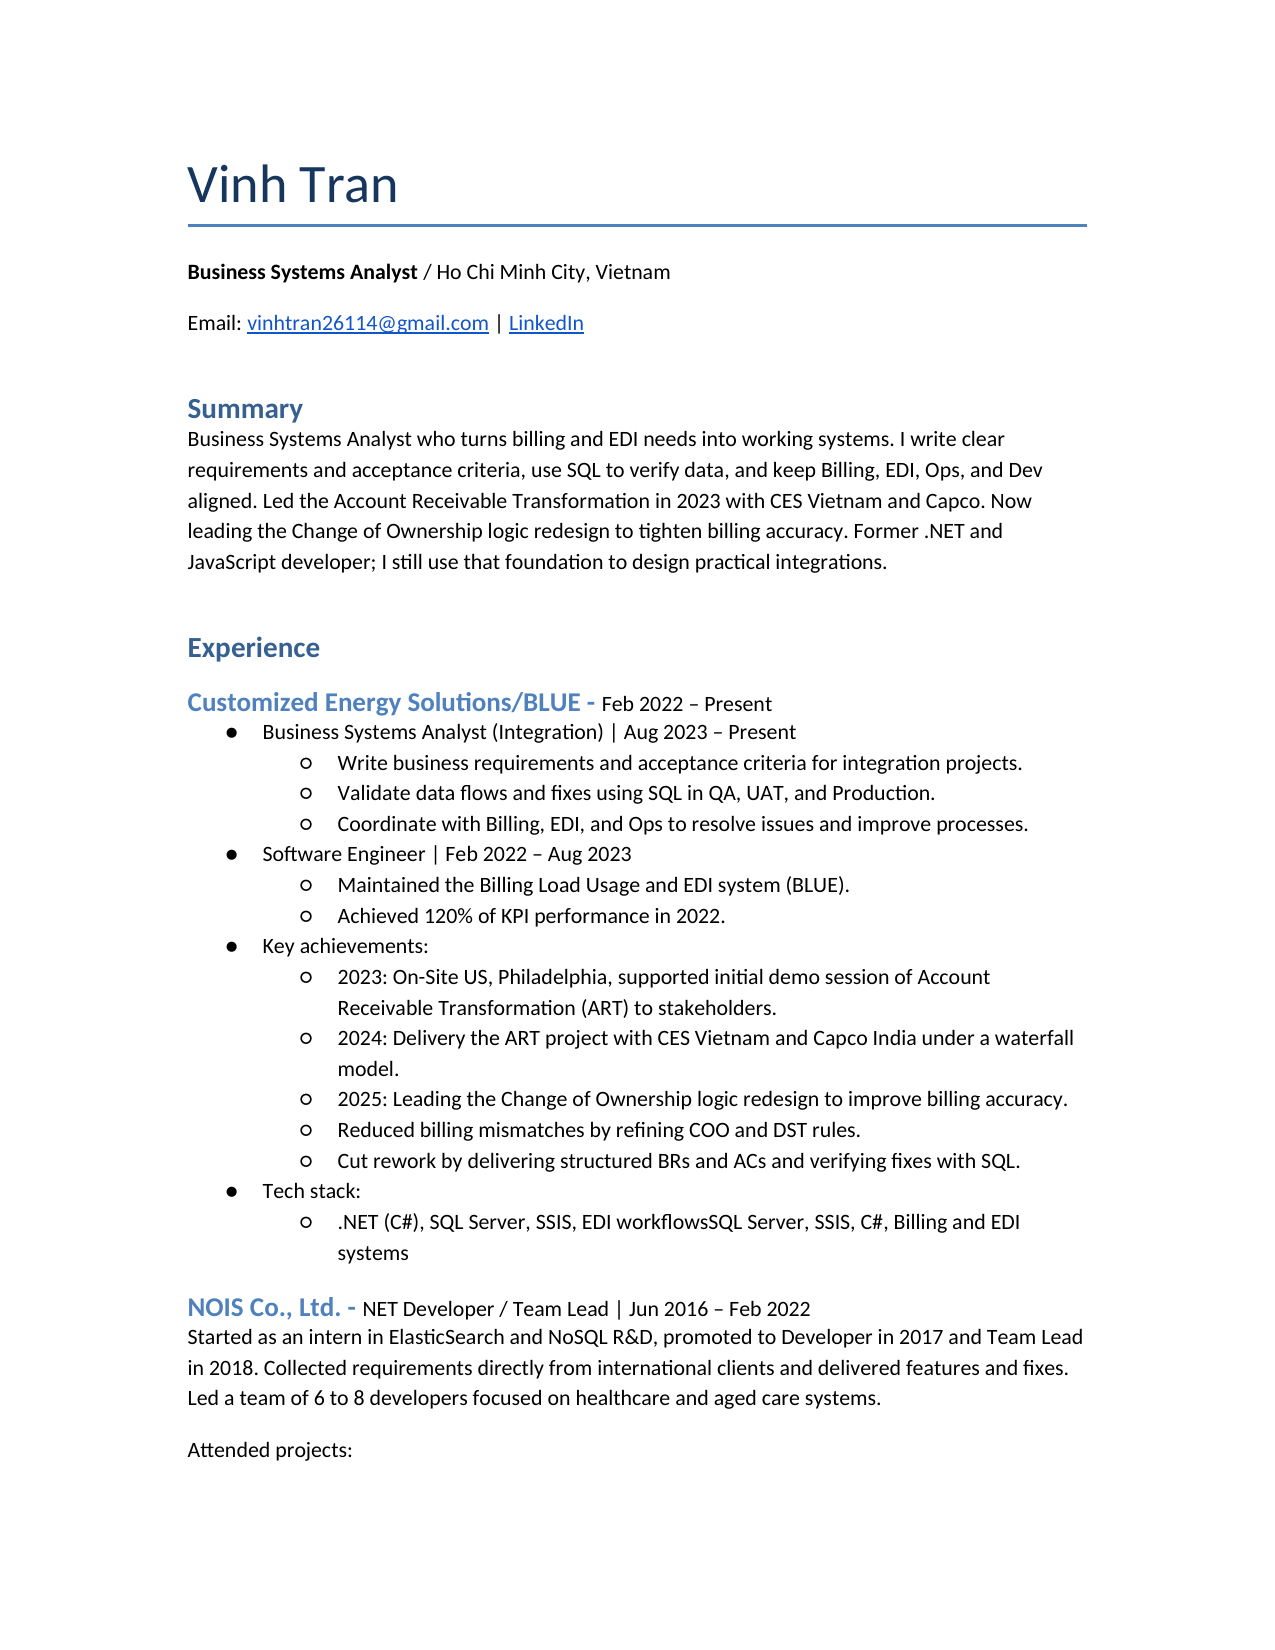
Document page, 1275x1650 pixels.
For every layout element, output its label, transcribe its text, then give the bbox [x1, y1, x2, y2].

text Business Systems Analyst who turns billing and EDI needs into working systems. I write clear requirements and acceptance criteria, use SQL to verify data, and keep Billing, EDI, Ops, and Dev aligned. Led the Account Receivable Transformation in 2023 with CES Vietnam and Capco. Now leading the Change of Ownership logic redesign to tighten billing accuracy. Former .NET and JavaScript developer; I still use that foundation to design practical integrations. [187, 426, 1087, 575]
list Coordinate with Billing, EDI, and Ops to resolve issues and improve processes. [300, 810, 1087, 837]
list Key achievements: [225, 932, 1087, 959]
subtitle Experience [187, 629, 1087, 664]
text Attended projects: [187, 1436, 1087, 1463]
text Business Systems Analyst / Ho Chi Minh City, Vietnam [187, 258, 1087, 284]
list Tech stack: [225, 1177, 1087, 1204]
list Reduced billing mismatches by refining COO and DST rules. [300, 1116, 1087, 1143]
list .NET (C#), SQL Server, SSIS, EDI workflowsSQL Server, SSIS, C#, Billing and EDI systems [300, 1208, 1087, 1265]
subtitle NOIS Co., Ltd. - NET Developer / Team Lead | Jun 2016 – Feb 2022 [187, 1290, 1087, 1323]
subtitle Customized Energy Solutions/BLUE - Feb 2022 – Present [187, 685, 1087, 718]
text Email: vinhtran26114@gmail.com | LinkedIn [187, 309, 1087, 336]
list 2024: Delivery the ART project with CES Vietnam and Capco India under a waterfall model. [300, 1024, 1087, 1082]
subtitle Summary [187, 390, 1087, 426]
list Validate data flows and fixes using SQL in QA, UAT, and Production. [300, 779, 1087, 806]
list Cut rework by delivering structured BRs and ACs and verifying fixes with SQL. [300, 1147, 1087, 1173]
title Vinh Tran [187, 150, 1087, 227]
list Achieved 120% of KPI performance in 2022. [300, 902, 1087, 928]
list 2025: Leading the Change of Ownership logic redesign to improve billing accuracy. [300, 1086, 1087, 1112]
list 2023: On-Site US, Philadelphia, supported initial demo session of Account Receivable Transformation (ART) to stakeholders. [300, 963, 1087, 1020]
text Started as an intern in ElasticSearch and NoSQL R&D, promoted to Developer in 2017 and Team Lead in 2018. Collected requirements directly from international clients and delivered features and fixes. Led a team of 6 to 8 developers focused on healthcare and aged care systems. [187, 1323, 1087, 1411]
list Write business requirements and acceptance criteria for integration projects. [300, 749, 1087, 775]
list Business Systems Analyst (Integration) | Aug 2023 – Present [225, 718, 1087, 745]
list Software Engineer | Feb 2022 – Aug 2023 [225, 841, 1087, 867]
list Maintained the Billing Load Usage and EDI system (BLUE). [300, 871, 1087, 898]
